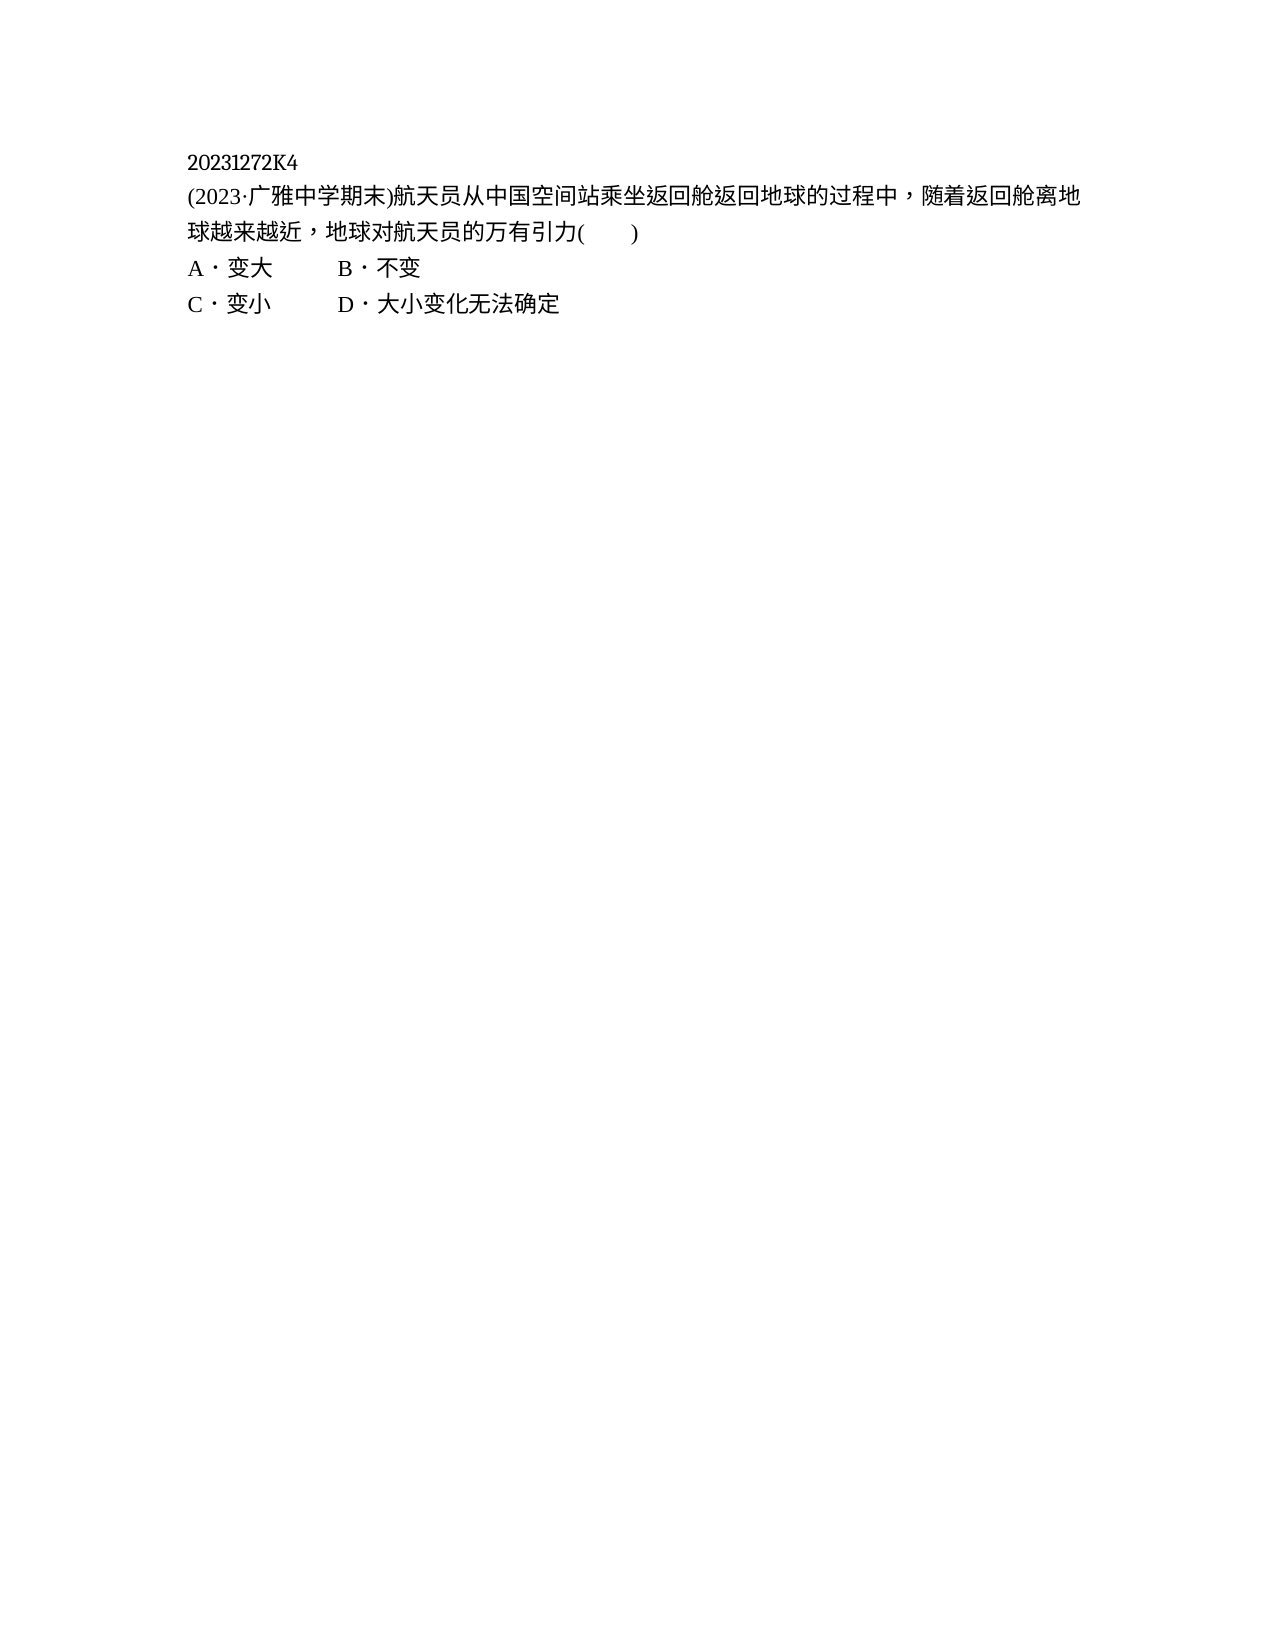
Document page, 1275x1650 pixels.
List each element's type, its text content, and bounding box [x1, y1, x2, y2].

text (2023·广雅中学期末)航天员从中国空间站乘坐返回舱返回地球的过程中，随着返回舱离地球越来越近，地球对航天员的万有引力( ) [187, 180, 1087, 247]
text C．变小 D．大小变化无法确定 [187, 288, 1087, 319]
text A．变大 B．不变 [187, 252, 1087, 283]
text 20231272K4 [187, 150, 1087, 176]
